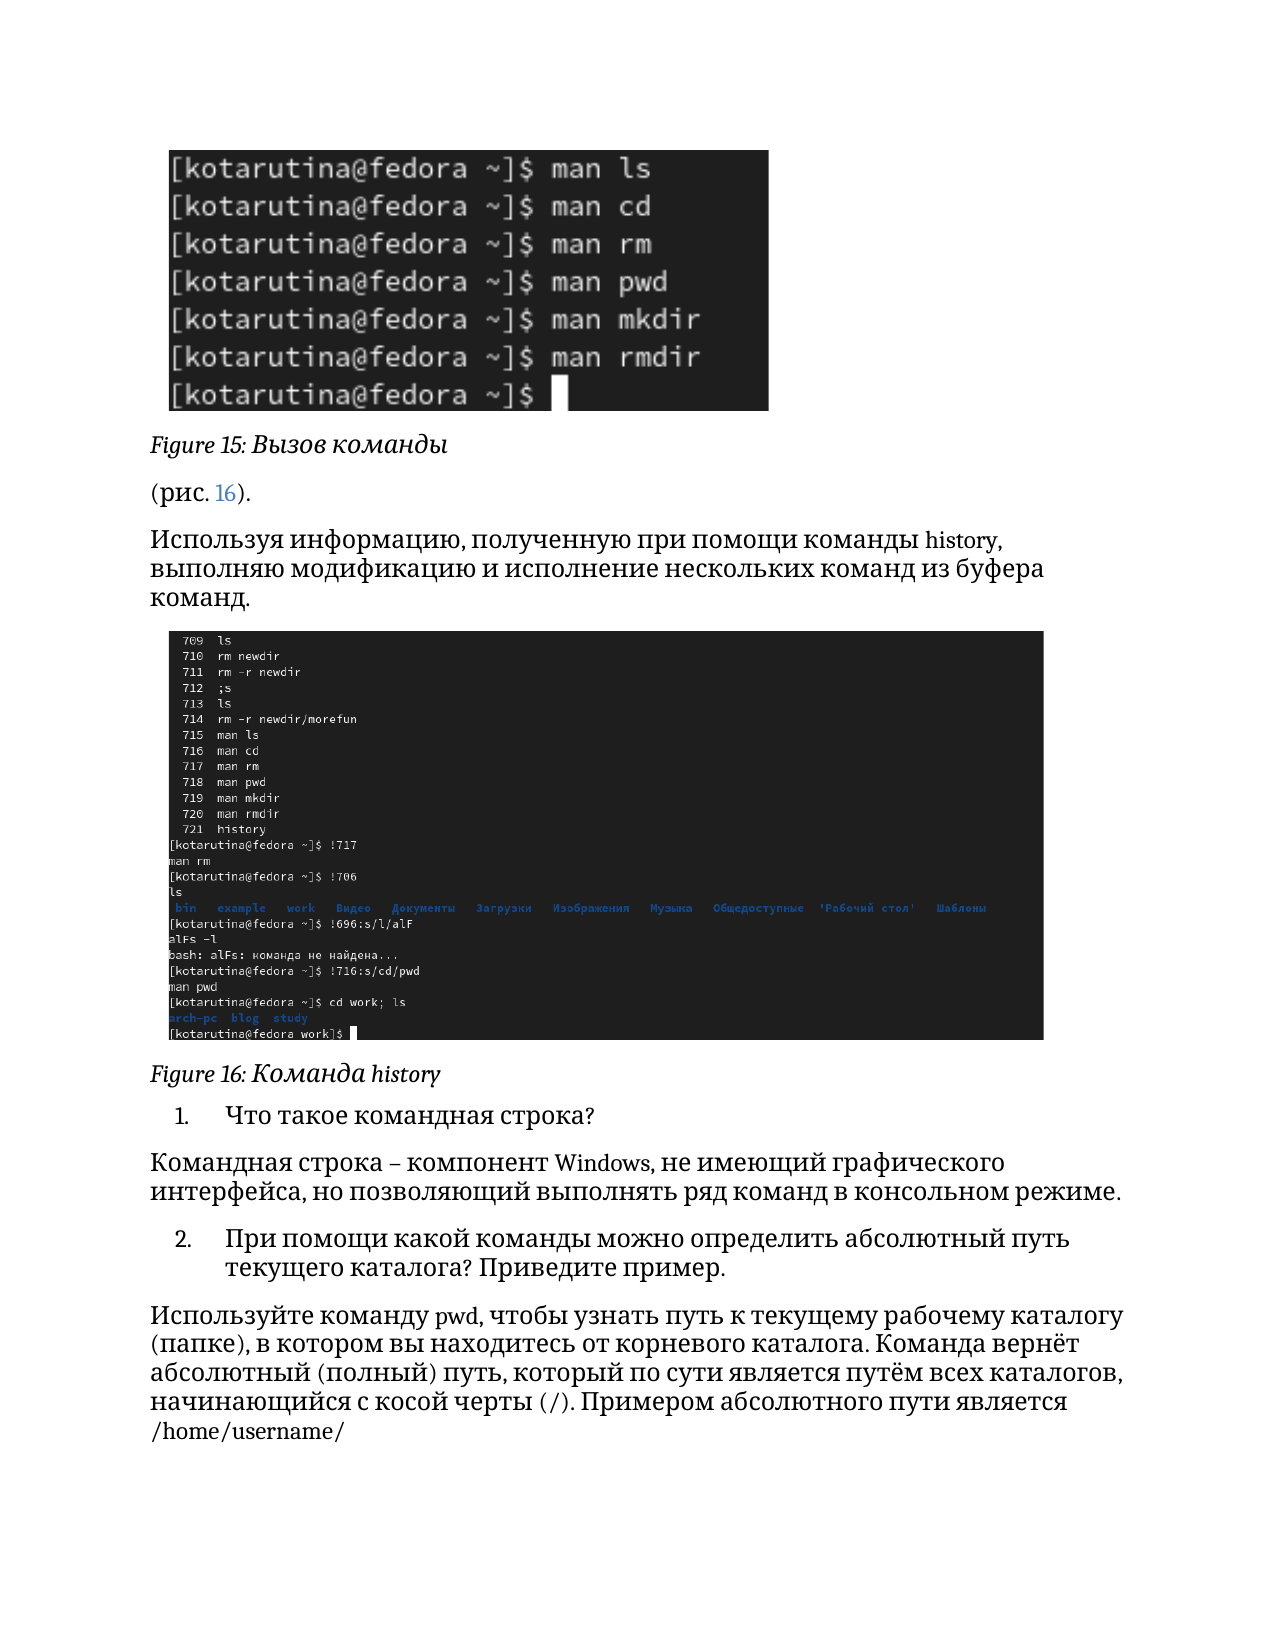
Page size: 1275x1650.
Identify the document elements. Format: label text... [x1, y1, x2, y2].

picture [168, 150, 769, 411]
list При помощи какой команды можно определить абсолютный путь текущего каталога? Приведите пример. [175, 1225, 1125, 1283]
list Что такое командная строка? [175, 1102, 1125, 1130]
text Figure 16: Команда history [150, 1060, 1125, 1089]
picture [168, 631, 1044, 1040]
text (рис. 16). [150, 479, 1125, 507]
text Используйте команду pwd, чтобы узнать путь к текущему рабочему каталогу (папке), в котором вы находитесь от корневого каталога. Команда вернёт абсолютный (полный) путь, который по сути является путём всех каталогов, начинающийся с косой черты (/). Примером абсолютного пути является /home/username/ [150, 1302, 1125, 1445]
text Используя информацию, полученную при помощи команды history, выполняю модификацию и исполнение нескольких команд из буфера команд. [150, 526, 1125, 612]
text Figure 15: Вызов команды [150, 431, 1125, 460]
text Командная строка – компонент Windows, не имеющий графического интерфейса, но позволяющий выполнять ряд команд в консольном режиме. [150, 1149, 1125, 1207]
